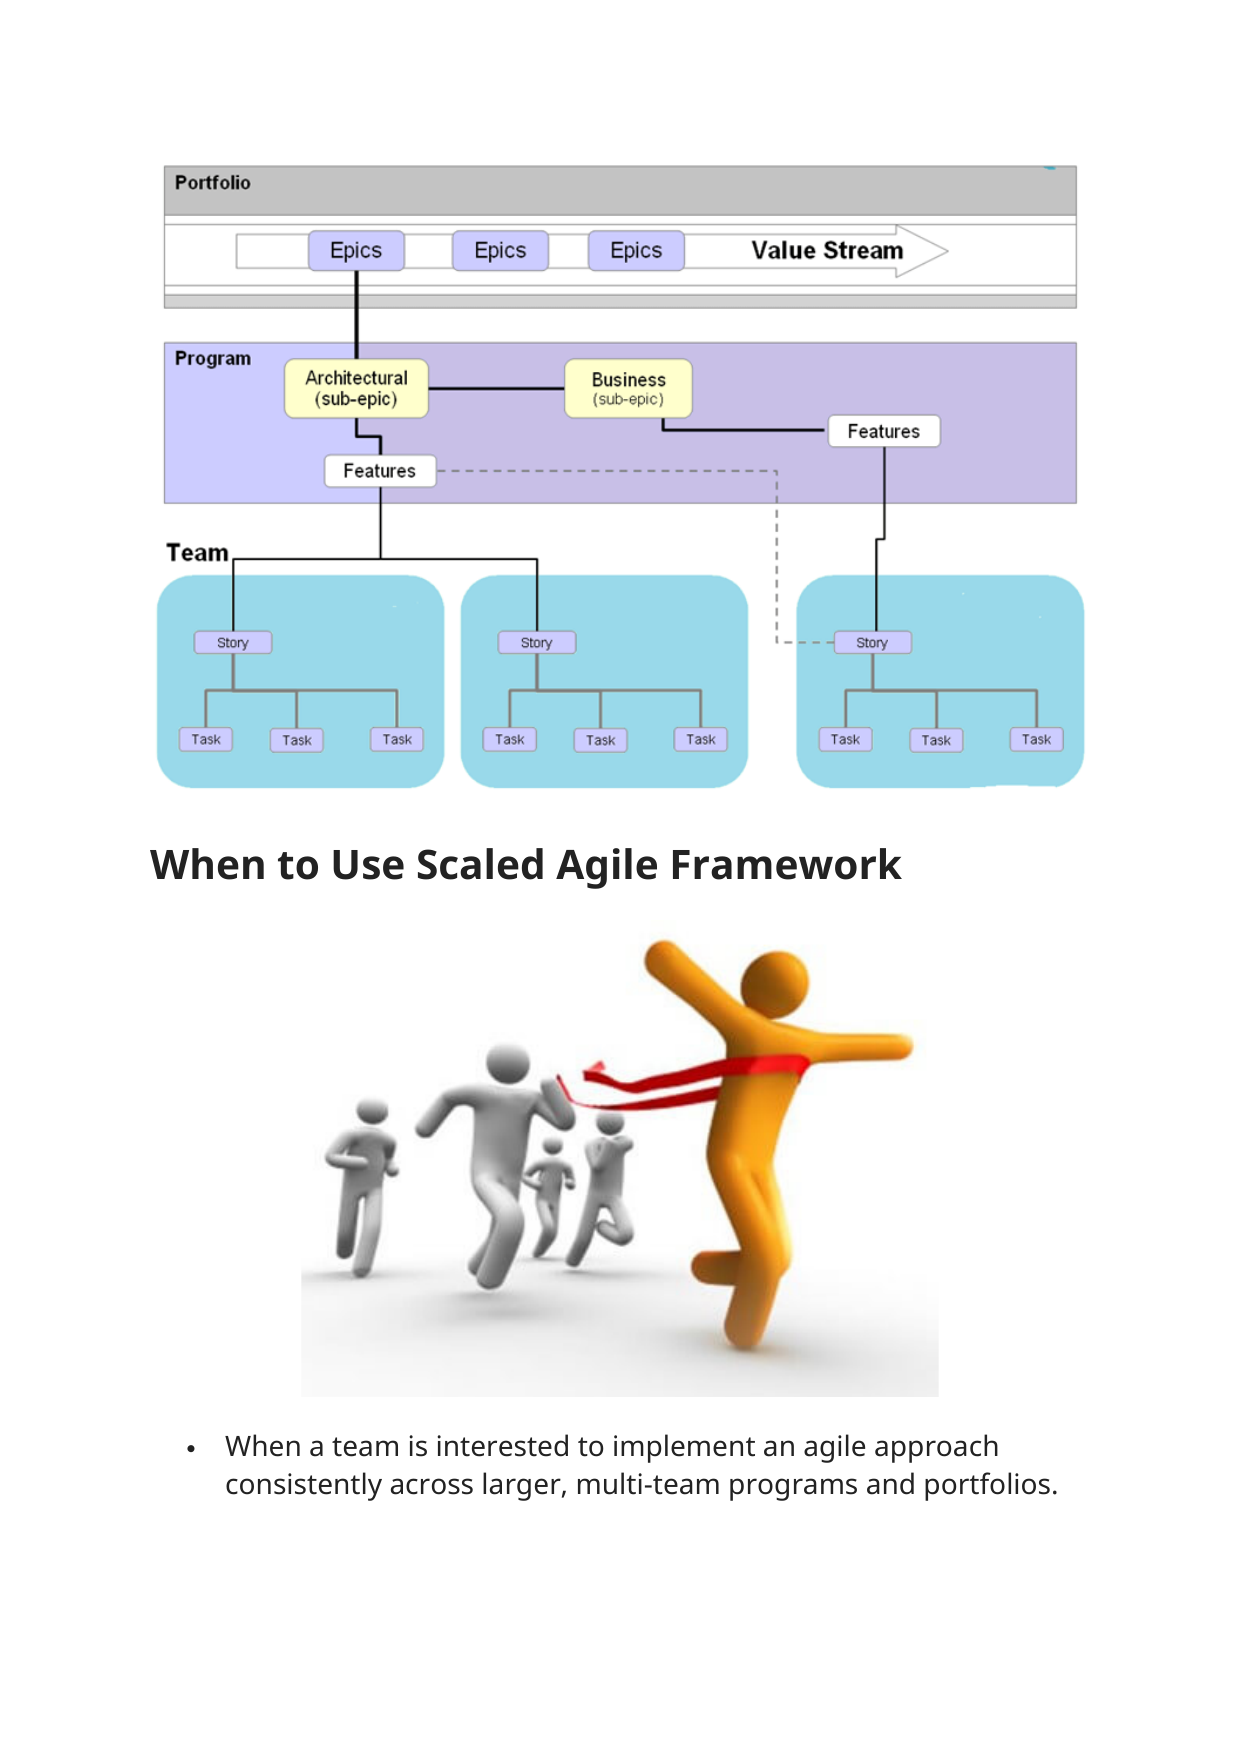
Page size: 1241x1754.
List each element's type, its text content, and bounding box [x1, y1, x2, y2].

picture [301, 920, 939, 1397]
picture [150, 150, 1091, 807]
subtitle When to Use Scaled Agile Framework [150, 836, 1090, 891]
list When a team is interested to implement an agile approach consistently across larger, multi-team programs and portfolios. [187, 1426, 1090, 1502]
